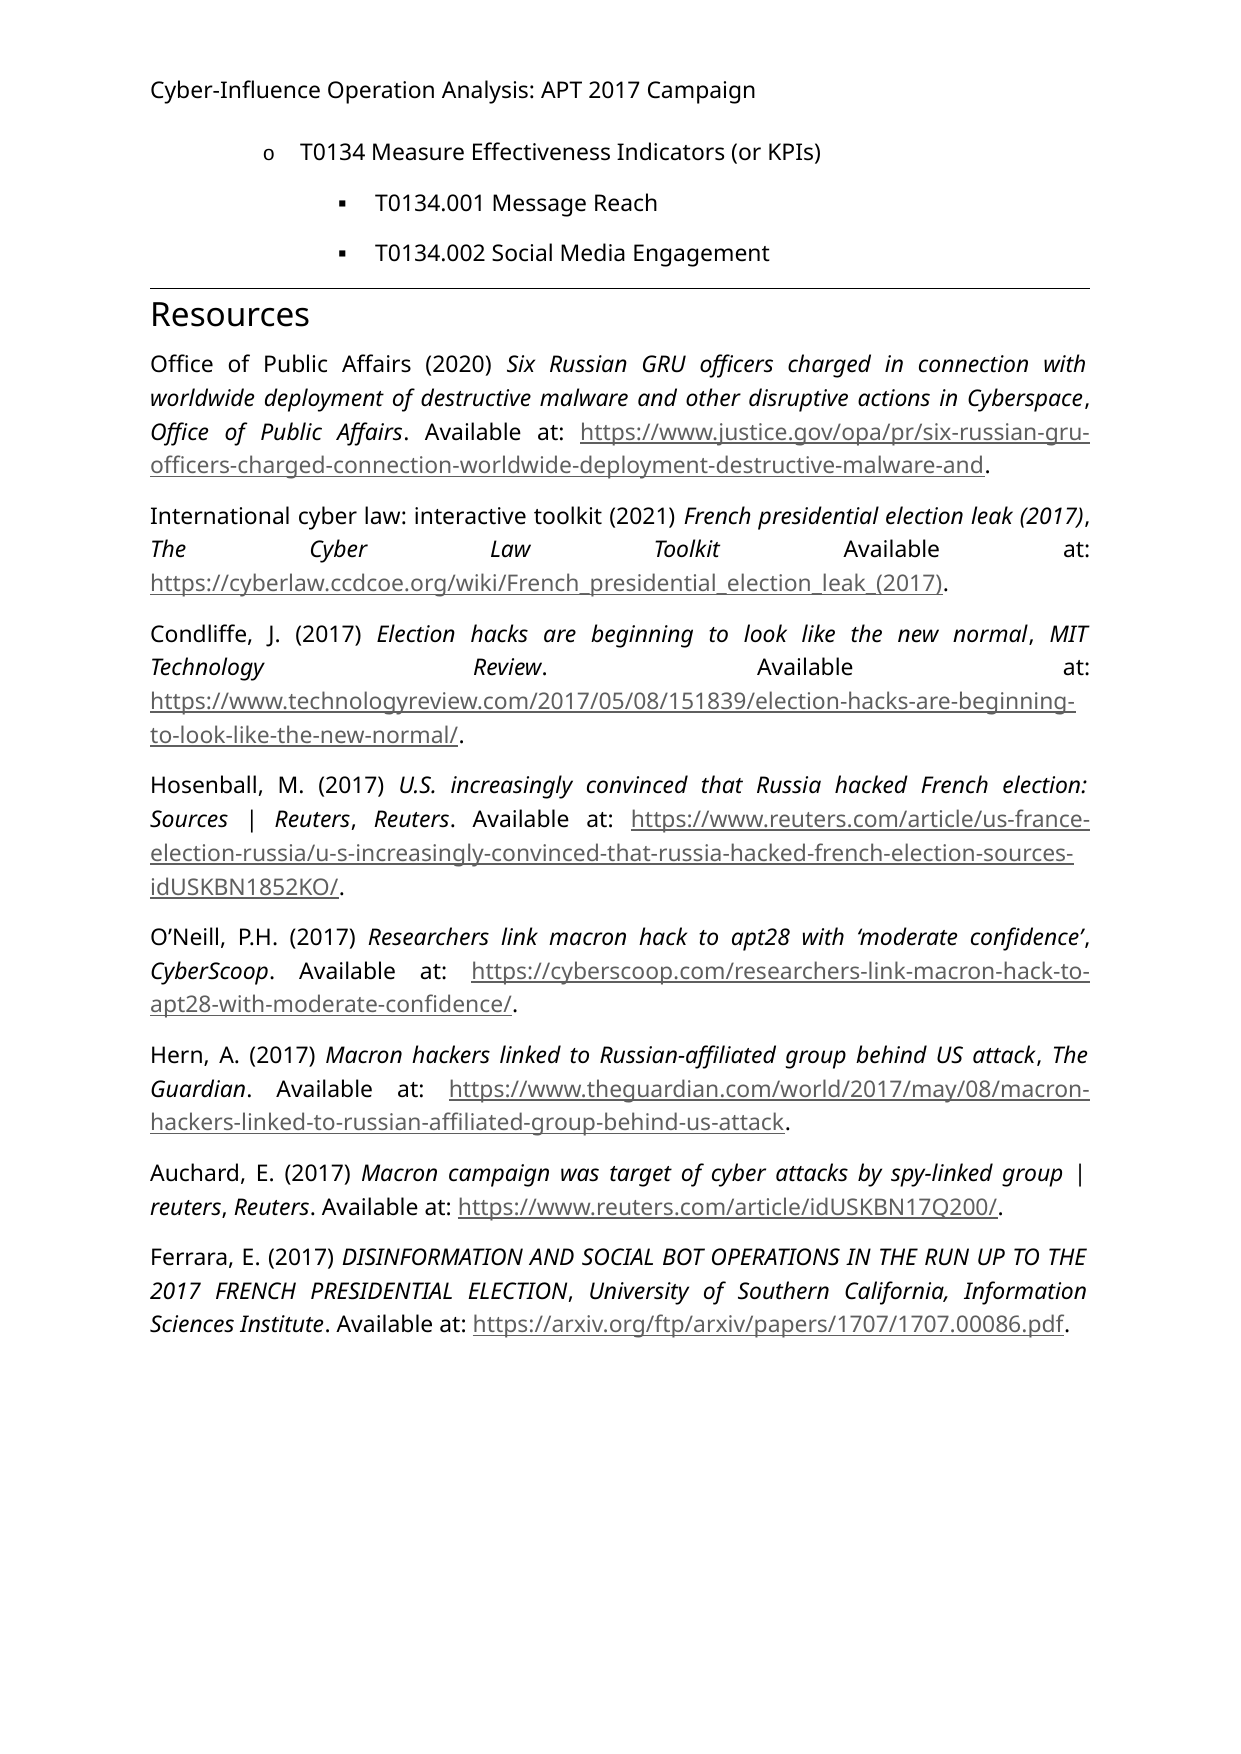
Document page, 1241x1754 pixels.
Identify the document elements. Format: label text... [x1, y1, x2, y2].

text Hern, A. (2017) Macron hackers linked to Russian-affiliated group behind US attack, The Guardian. Available at: https://www.theguardian.com/world/2017/may/08/macron-hackers-linked-to-russian-affiliated-group-behind-us-attack. [150, 1039, 1090, 1138]
text O’Neill, P.H. (2017) Researchers link macron hack to apt28 with ‘moderate confidence’, CyberScoop. Available at: https://cyberscoop.com/researchers-link-macron-hack-to-apt28-with-moderate-confidence/. [150, 921, 1090, 1020]
text Hosenball, M. (2017) U.S. increasingly convinced that Russia hacked French election: Sources | Reuters, Reuters. Available at: https://www.reuters.com/article/us-france-election-russia/u-s-increasingly-convinced-that-russia-hacked-french-election-sources-idUSKBN1852KO/. [150, 769, 1090, 902]
subtitle Resources [150, 289, 1090, 336]
text Office of Public Affairs (2020) Six Russian GRU officers charged in connection with worldwide deployment of destructive malware and other disruptive actions in Cyberspace, Office of Public Affairs. Available at: https://www.justice.gov/opa/pr/six-russian-gru-officers-charged-connection-worldwide-deployment-destructive-malware-and. [150, 348, 1090, 481]
list T0134 Measure Effectiveness Indicators (or KPIs) [262, 136, 1090, 168]
list T0134.002 Social Media Engagement [337, 237, 1090, 268]
text Ferrara, E. (2017) DISINFORMATION AND SOCIAL BOT OPERATIONS IN THE RUN UP TO THE 2017 FRENCH PRESIDENTIAL ELECTION, University of Southern California, Information Sciences Institute. Available at: https://arxiv.org/ftp/arxiv/papers/1707/1707.00086.pdf. [150, 1241, 1090, 1340]
text Condliffe, J. (2017) Election hacks are beginning to look like the new normal, MIT Technology Review. Available at: https://www.technologyreview.com/2017/05/08/151839/election-hacks-are-beginning-to-look-like-the-new-normal/. [150, 618, 1090, 750]
text Auchard, E. (2017) Macron campaign was target of cyber attacks by spy-linked group | reuters, Reuters. Available at: https://www.reuters.com/article/idUSKBN17Q200/. [150, 1157, 1090, 1222]
text International cyber law: interactive toolkit (2021) French presidential election leak (2017), The Cyber Law Toolkit Available at: https://cyberlaw.ccdcoe.org/wiki/French_presidential_election_leak_(2017). [150, 500, 1090, 598]
list T0134.001 Message Reach [337, 187, 1090, 218]
